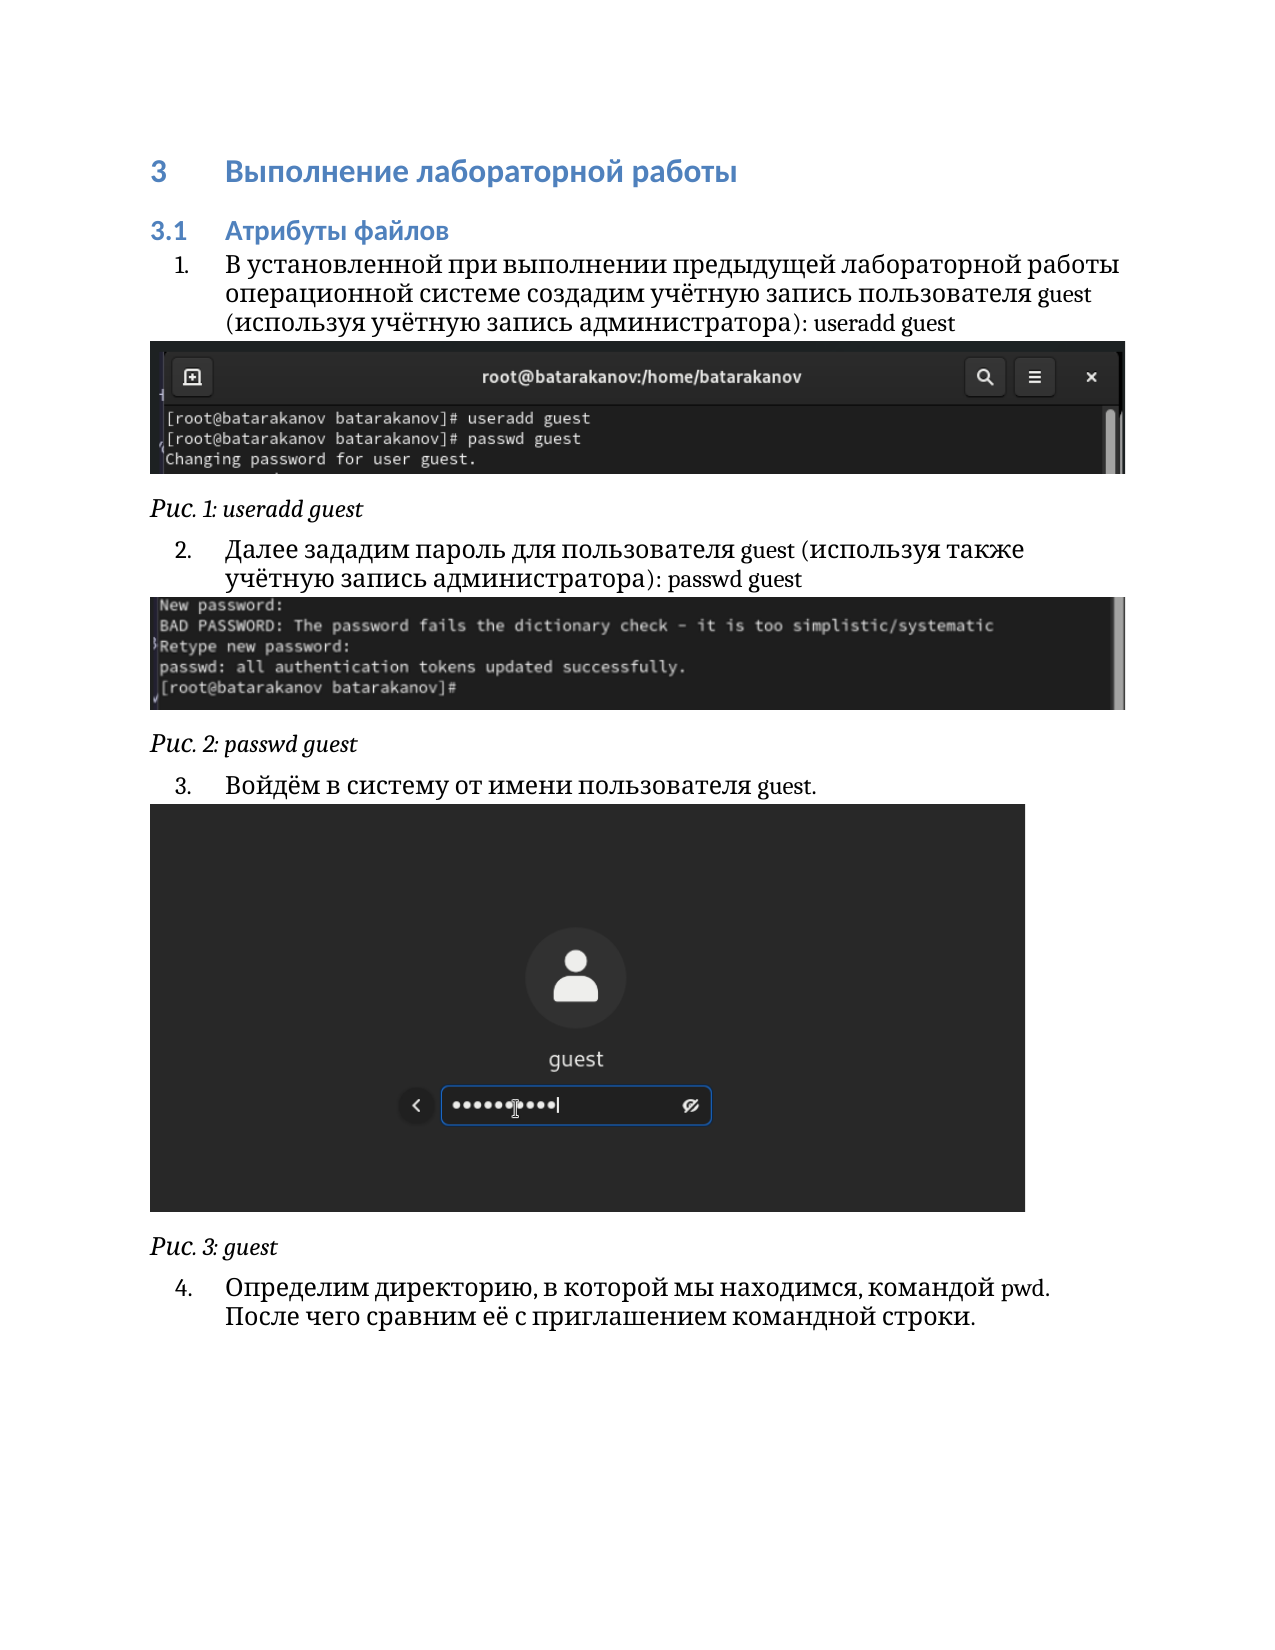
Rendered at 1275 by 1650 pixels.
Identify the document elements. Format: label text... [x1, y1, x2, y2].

picture [150, 341, 1125, 474]
list Определим директорию, в которой мы находимся, командой pwd. После чего сравним её с приглашением командной строки. [175, 1274, 1125, 1331]
text Рис. 2: passwd guest [150, 730, 1125, 759]
subtitle 3 Выполнение лабораторной работы [150, 150, 1125, 191]
text Рис. 3: guest [150, 1232, 1125, 1261]
text Рис. 1: useradd guest [150, 494, 1125, 523]
subtitle 3.1 Атрибуты файлов [150, 212, 1125, 247]
picture [150, 597, 1125, 710]
list В установленной при выполнении предыдущей лабораторной работы операционной системе создадим учётную запись пользователя guest (используя учётную запись администратора): useradd guest [175, 251, 1125, 337]
list Войдём в систему от имени пользователя guest. [175, 772, 1125, 800]
picture [150, 804, 1025, 1212]
list Далее зададим пароль для пользователя guest (используя также учётную запись администратора): passwd guest [175, 536, 1125, 593]
